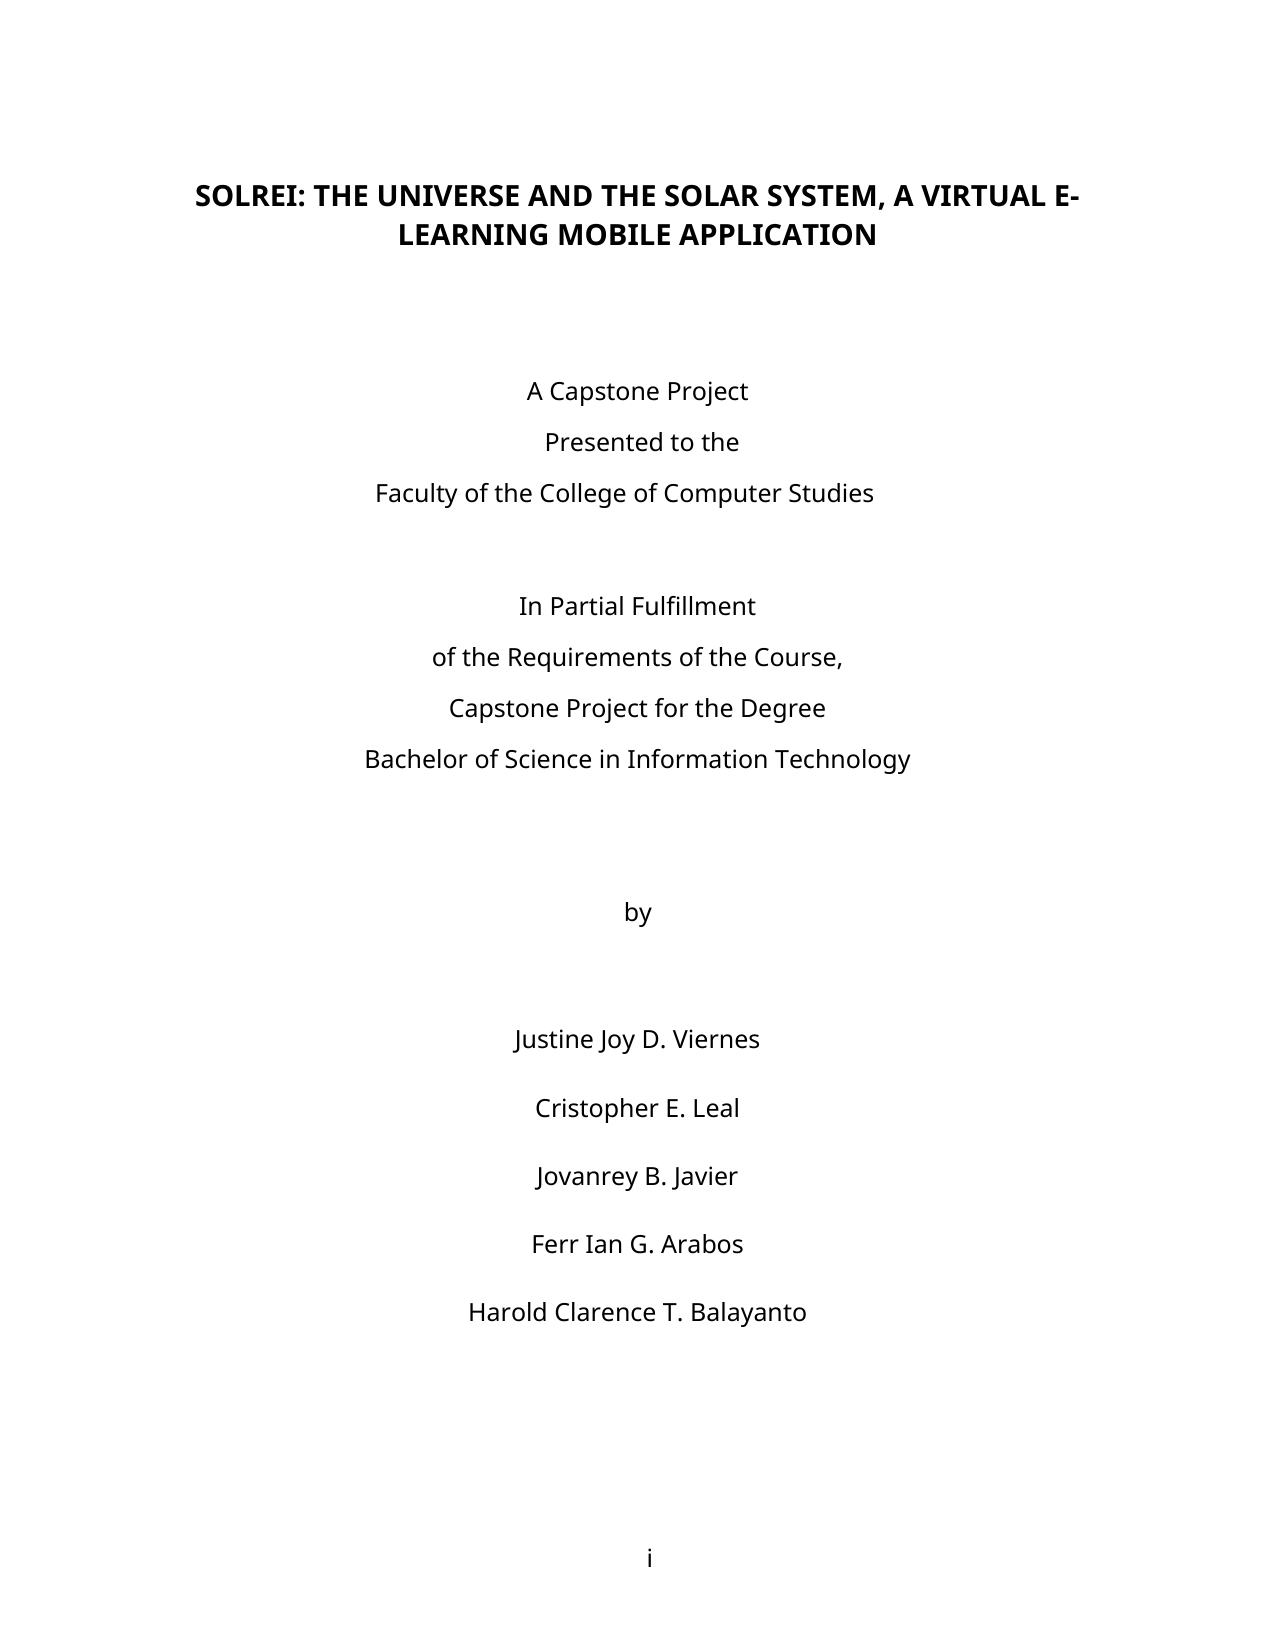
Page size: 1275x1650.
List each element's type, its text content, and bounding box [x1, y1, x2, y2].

text Faculty of the College of Computer Studies [300, 475, 1125, 509]
text Bachelor of Science in Information Technology [150, 742, 1125, 776]
text SOLREI: THE UNIVERSE AND THE SOLAR SYSTEM, A VIRTUAL E-LEARNING MOBILE APPLICATION [150, 175, 1125, 254]
text Ferr Ian G. Arabos [150, 1226, 1125, 1261]
text by [150, 895, 1125, 929]
text Capstone Project for the Degree [150, 691, 1125, 725]
text Justine Joy D. Viernes [150, 1022, 1125, 1056]
text of the Requirements of the Course, [150, 640, 1125, 674]
text In Partial Fulfillment [150, 589, 1125, 623]
text Presented to the [525, 424, 1125, 458]
text Jovanrey B. Javier [150, 1158, 1125, 1192]
text Harold Clarence T. Balayanto [150, 1294, 1125, 1329]
text A Capstone Project [150, 373, 1125, 407]
text Cristopher E. Leal [150, 1090, 1125, 1124]
